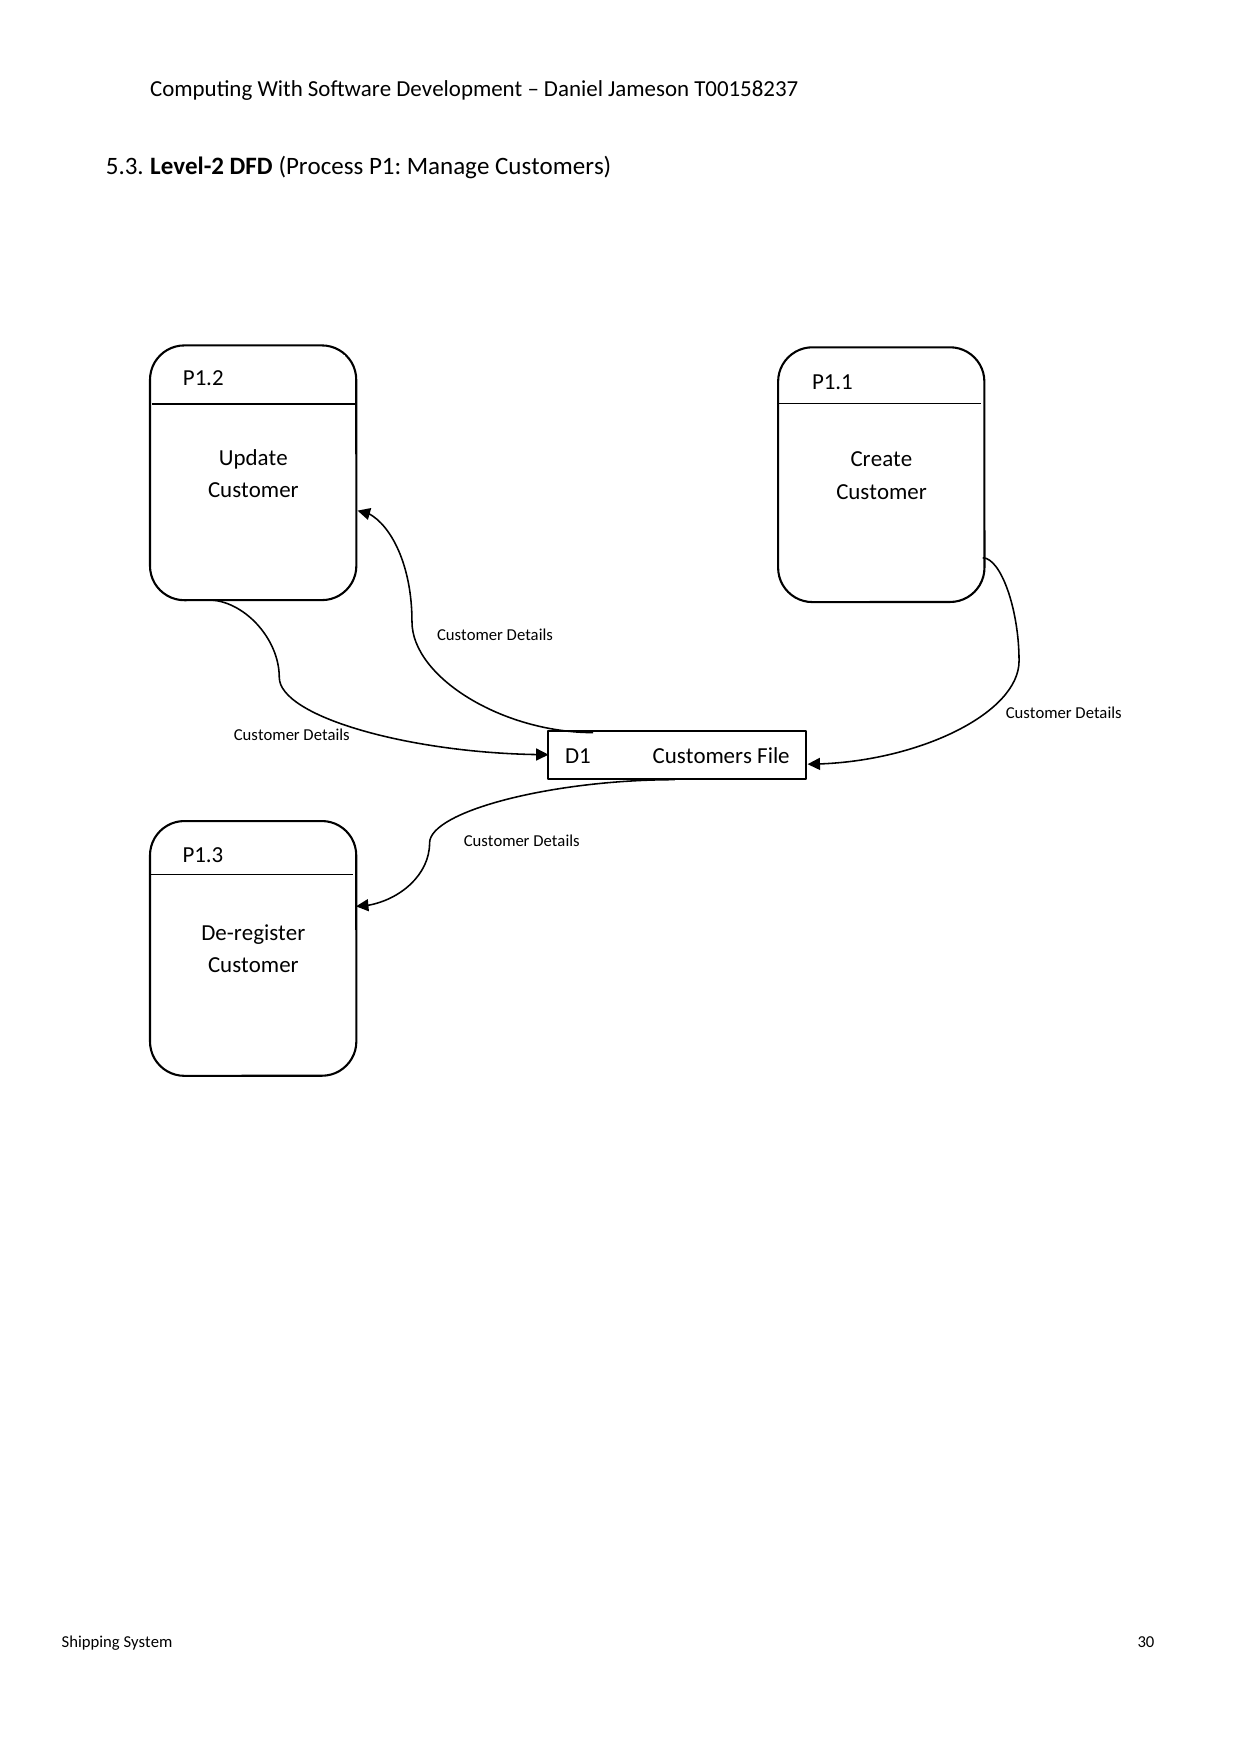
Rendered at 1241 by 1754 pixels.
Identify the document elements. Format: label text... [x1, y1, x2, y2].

subtitle Level-2 DFD (Process P1: Manage Customers) [106, 150, 1107, 181]
